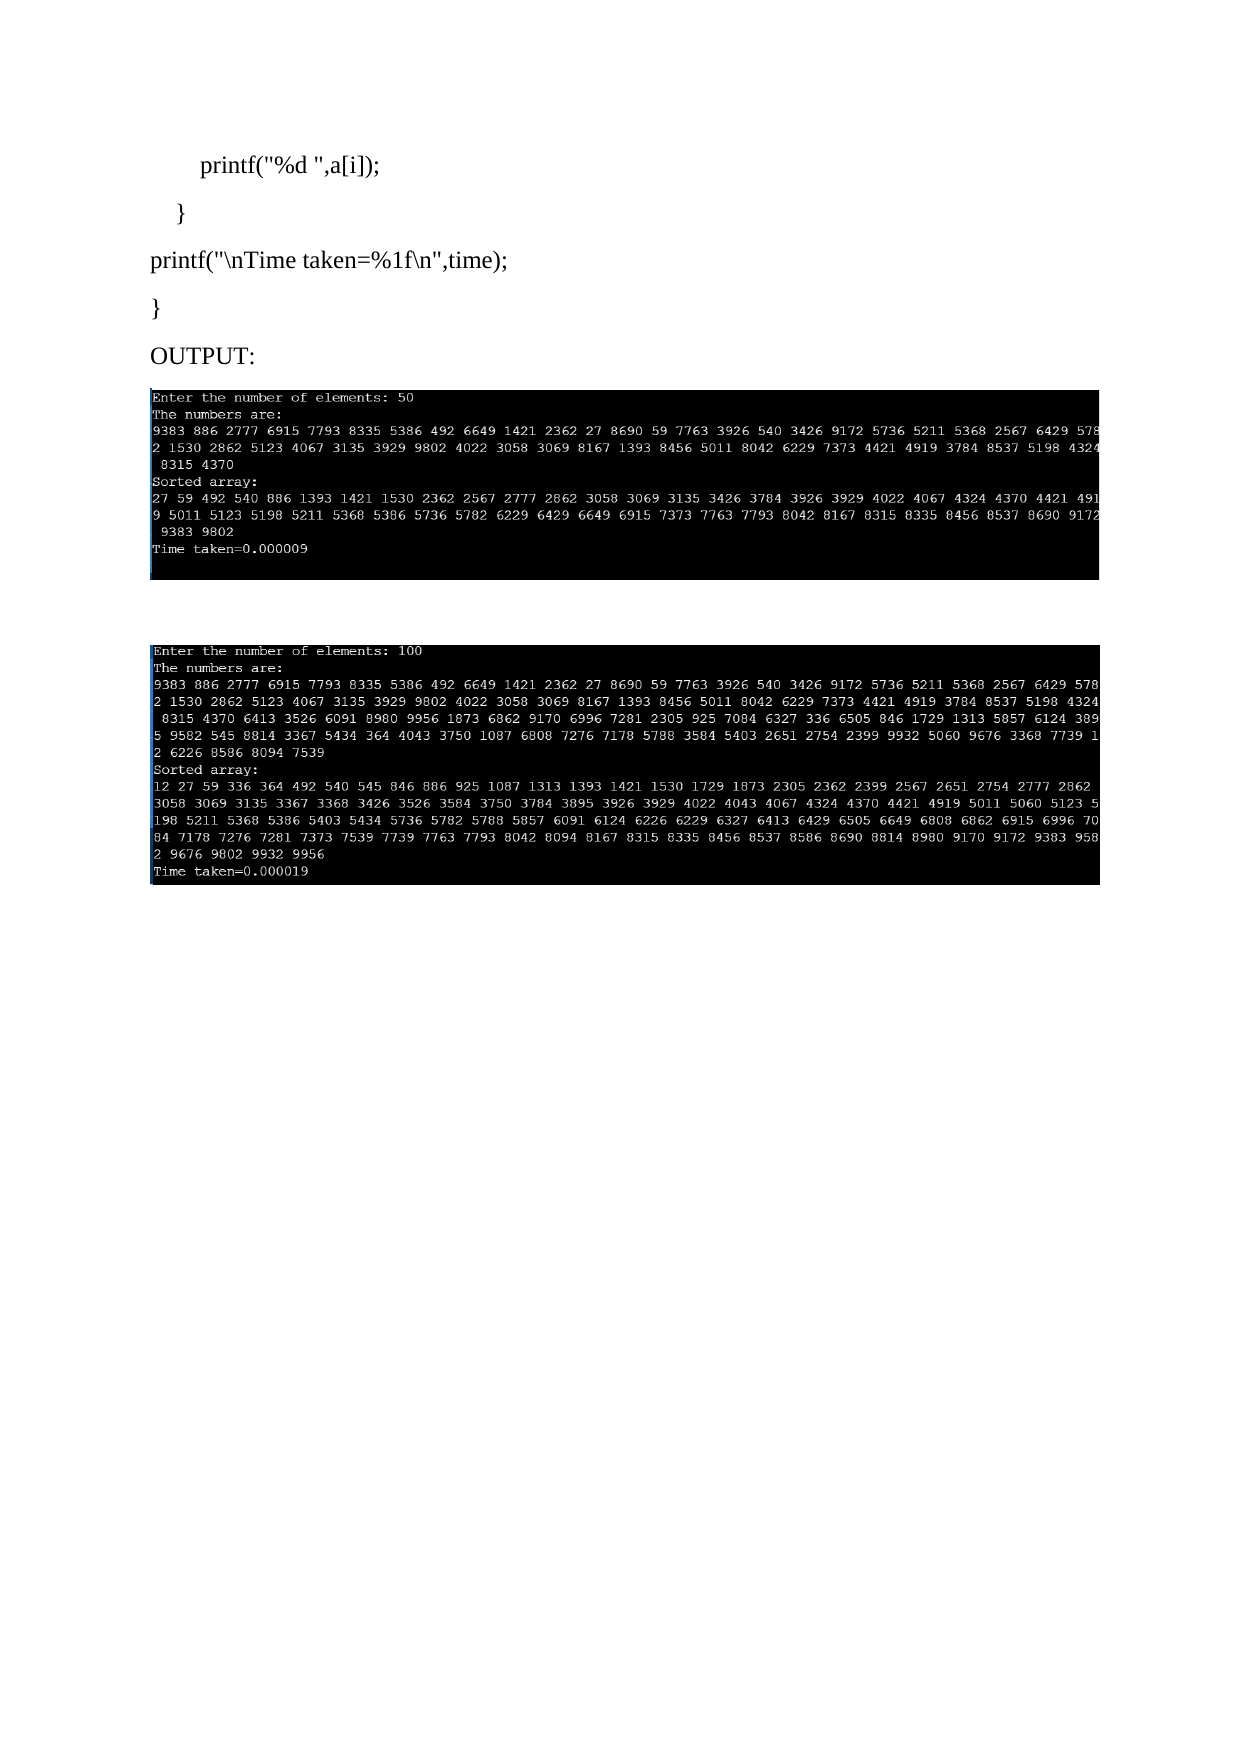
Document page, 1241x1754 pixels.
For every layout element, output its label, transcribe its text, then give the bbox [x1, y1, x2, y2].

picture [150, 388, 1100, 580]
text printf("%d ",a[i]); [150, 150, 1090, 179]
text } [150, 198, 1090, 226]
text printf("\nTime taken=%1f\n",time); [150, 245, 1090, 274]
picture [150, 645, 1101, 885]
text } [150, 293, 1090, 322]
text OUTPUT: [150, 341, 1090, 369]
